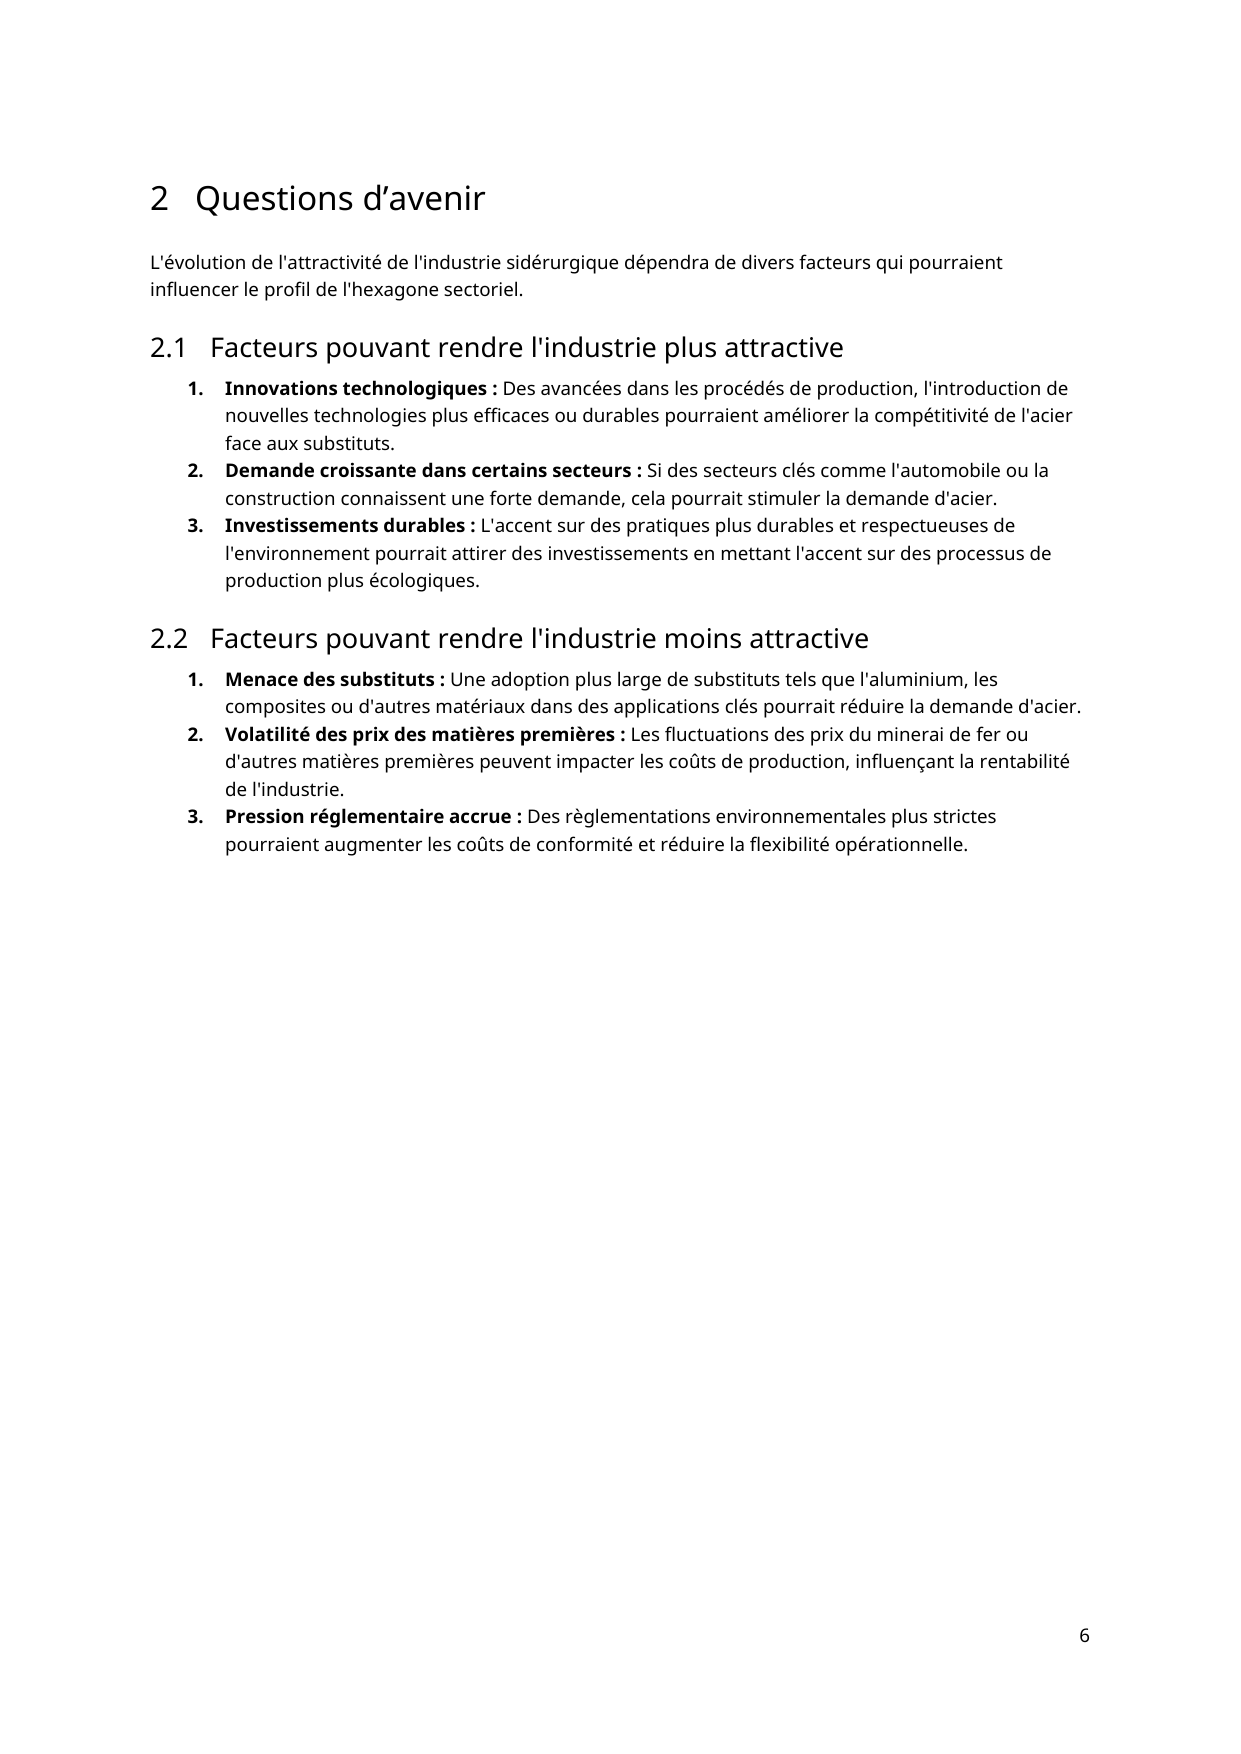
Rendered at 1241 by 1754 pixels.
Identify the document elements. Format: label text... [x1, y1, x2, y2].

list Pression réglementaire accrue : Des règlementations environnementales plus strictes pourraient augmenter les coûts de conformité et réduire la flexibilité opérationnelle. [187, 803, 1090, 857]
text L'évolution de l'attractivité de l'industrie sidérurgique dépendra de divers facteurs qui pourraient influencer le profil de l'hexagone sectoriel. [150, 249, 1090, 302]
list Innovations technologiques : Des avancées dans les procédés de production, l'introduction de nouvelles technologies plus efficaces ou durables pourraient améliorer la compétitivité de l'acier face aux substituts. [187, 375, 1090, 456]
list Investissements durables : L'accent sur des pratiques plus durables et respectueuses de l'environnement pourrait attirer des investissements en mettant l'accent sur des processus de production plus écologiques. [187, 512, 1090, 593]
list Demande croissante dans certains secteurs : Si des secteurs clés comme l'automobile ou la construction connaissent une forte demande, cela pourrait stimuler la demande d'acier. [187, 457, 1090, 511]
list Menace des substituts : Une adoption plus large de substituts tels que l'aluminium, les composites ou d'autres matériaux dans des applications clés pourrait réduire la demande d'acier. [187, 666, 1090, 719]
subtitle Facteurs pouvant rendre l'industrie plus attractive [150, 329, 1090, 366]
list Volatilité des prix des matières premières : Les fluctuations des prix du minerai de fer ou d'autres matières premières peuvent impacter les coûts de production, influençant la rentabilité de l'industrie. [187, 721, 1090, 802]
subtitle Facteurs pouvant rendre l'industrie moins attractive [150, 620, 1090, 657]
subtitle Questions d’avenir [150, 175, 1090, 220]
